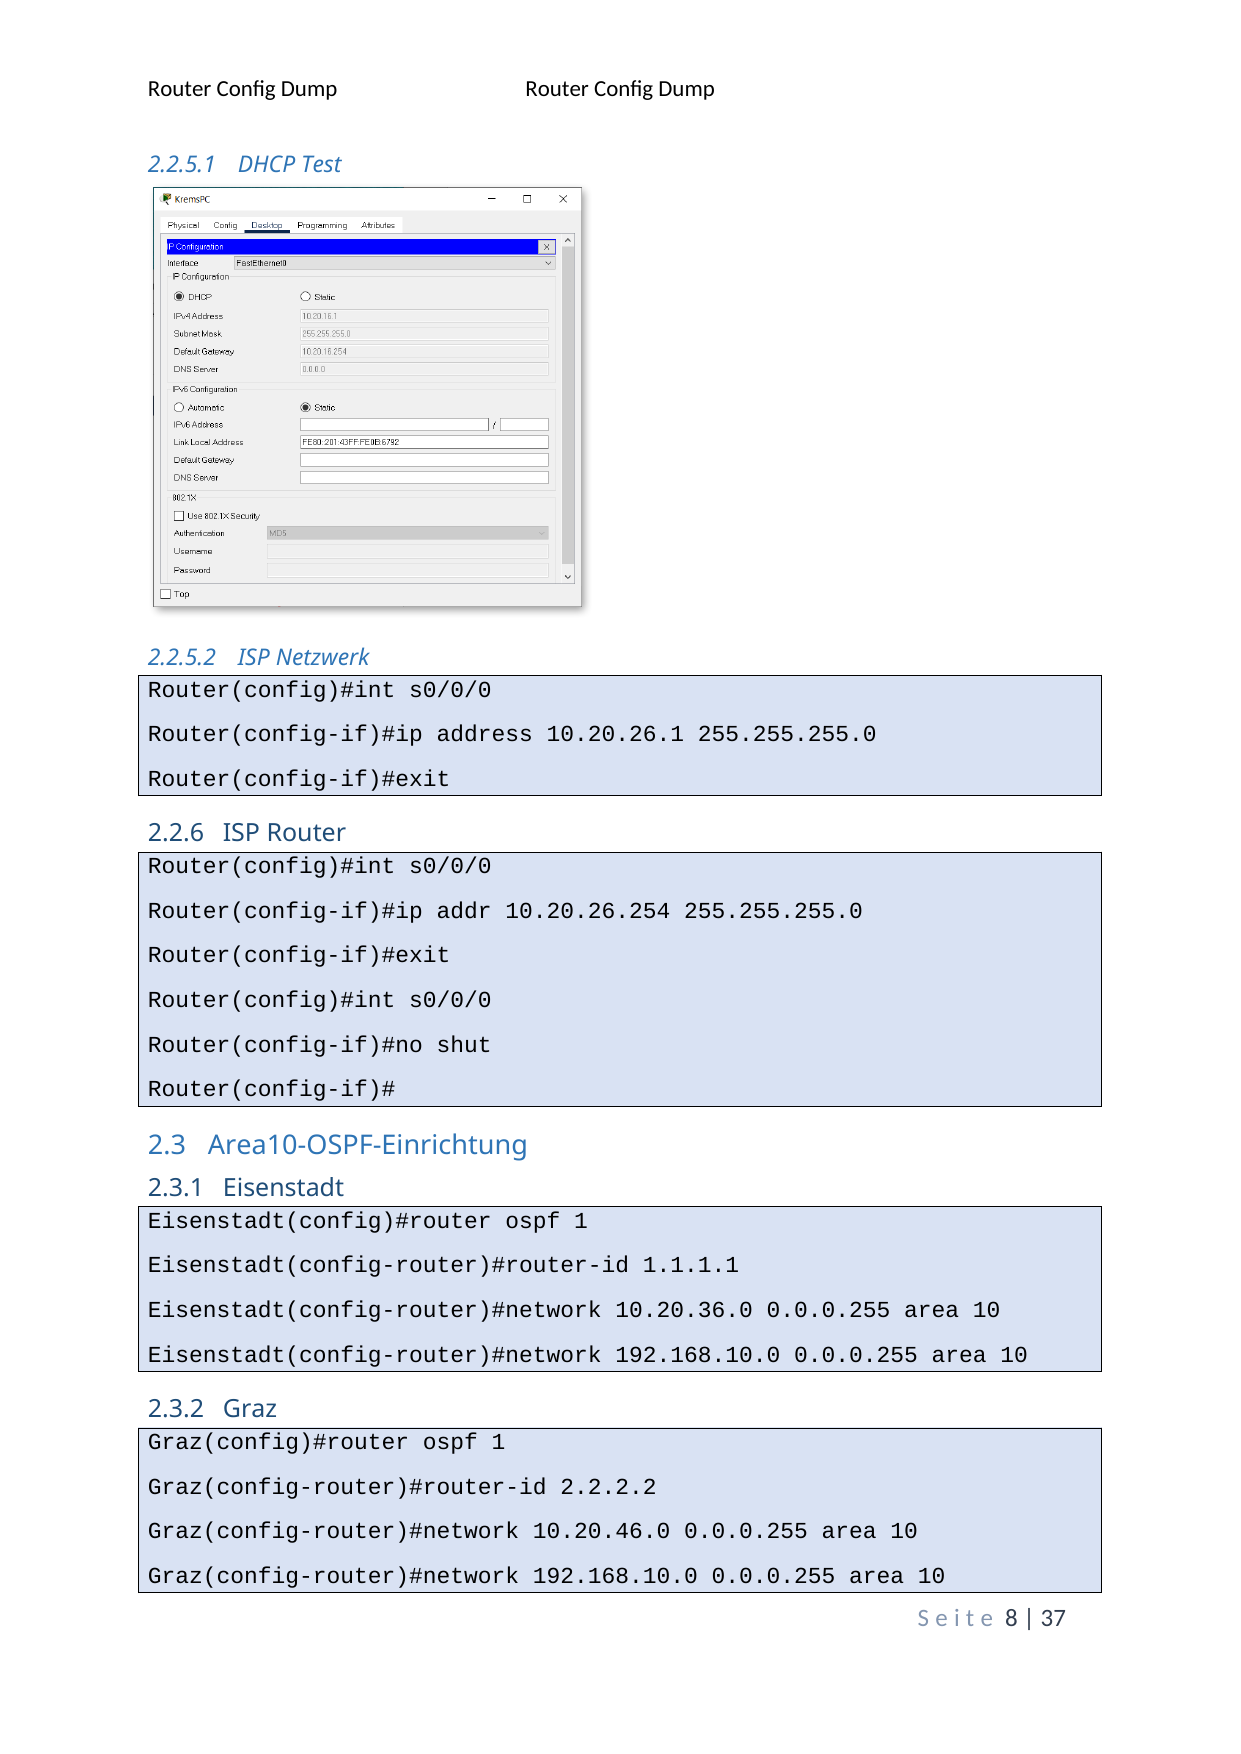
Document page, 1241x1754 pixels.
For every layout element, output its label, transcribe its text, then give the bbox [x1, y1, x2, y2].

text Eisenstadt(config)#router ospf 1 [139, 1207, 1101, 1235]
subtitle Area10-OSPF-Einrichtung [148, 1125, 1093, 1162]
text Router(config-if)#ip address 10.20.26.1 255.255.255.0 [139, 719, 1101, 748]
text Router(config-if)# [139, 1074, 1101, 1106]
text Graz(config-router)#network 10.20.46.0 0.0.0.255 area 10 [139, 1517, 1101, 1546]
text Router(config)#int s0/0/0 [139, 676, 1101, 704]
subtitle Graz [148, 1391, 1093, 1425]
text Eisenstadt(config-router)#network 10.20.36.0 0.0.0.255 area 10 [139, 1295, 1101, 1324]
text Router(config)#int s0/0/0 [139, 853, 1101, 881]
subtitle Eisenstadt [148, 1169, 1093, 1203]
text Graz(config-router)#router-id 2.2.2.2 [139, 1472, 1101, 1501]
text Eisenstadt(config-router)#network 192.168.10.0 0.0.0.255 area 10 [139, 1340, 1101, 1371]
text Graz(config-router)#network 192.168.10.0 0.0.0.255 area 10 [139, 1561, 1101, 1592]
text Router(config-if)#no shut [139, 1030, 1101, 1059]
text Router(config)#int s0/0/0 [139, 985, 1101, 1014]
text Graz(config)#router ospf 1 [139, 1429, 1101, 1456]
text Router(config-if)#exit [139, 764, 1101, 795]
subtitle ISP Router [148, 815, 1093, 849]
text Router(config-if)#exit [139, 941, 1101, 970]
subtitle DHCP Test [148, 148, 1093, 179]
picture [153, 187, 582, 607]
subtitle ISP Netzwerk [148, 641, 1093, 672]
text Eisenstadt(config-router)#router-id 1.1.1.1 [139, 1251, 1101, 1280]
text Router(config-if)#ip addr 10.20.26.254 255.255.255.0 [139, 896, 1101, 925]
